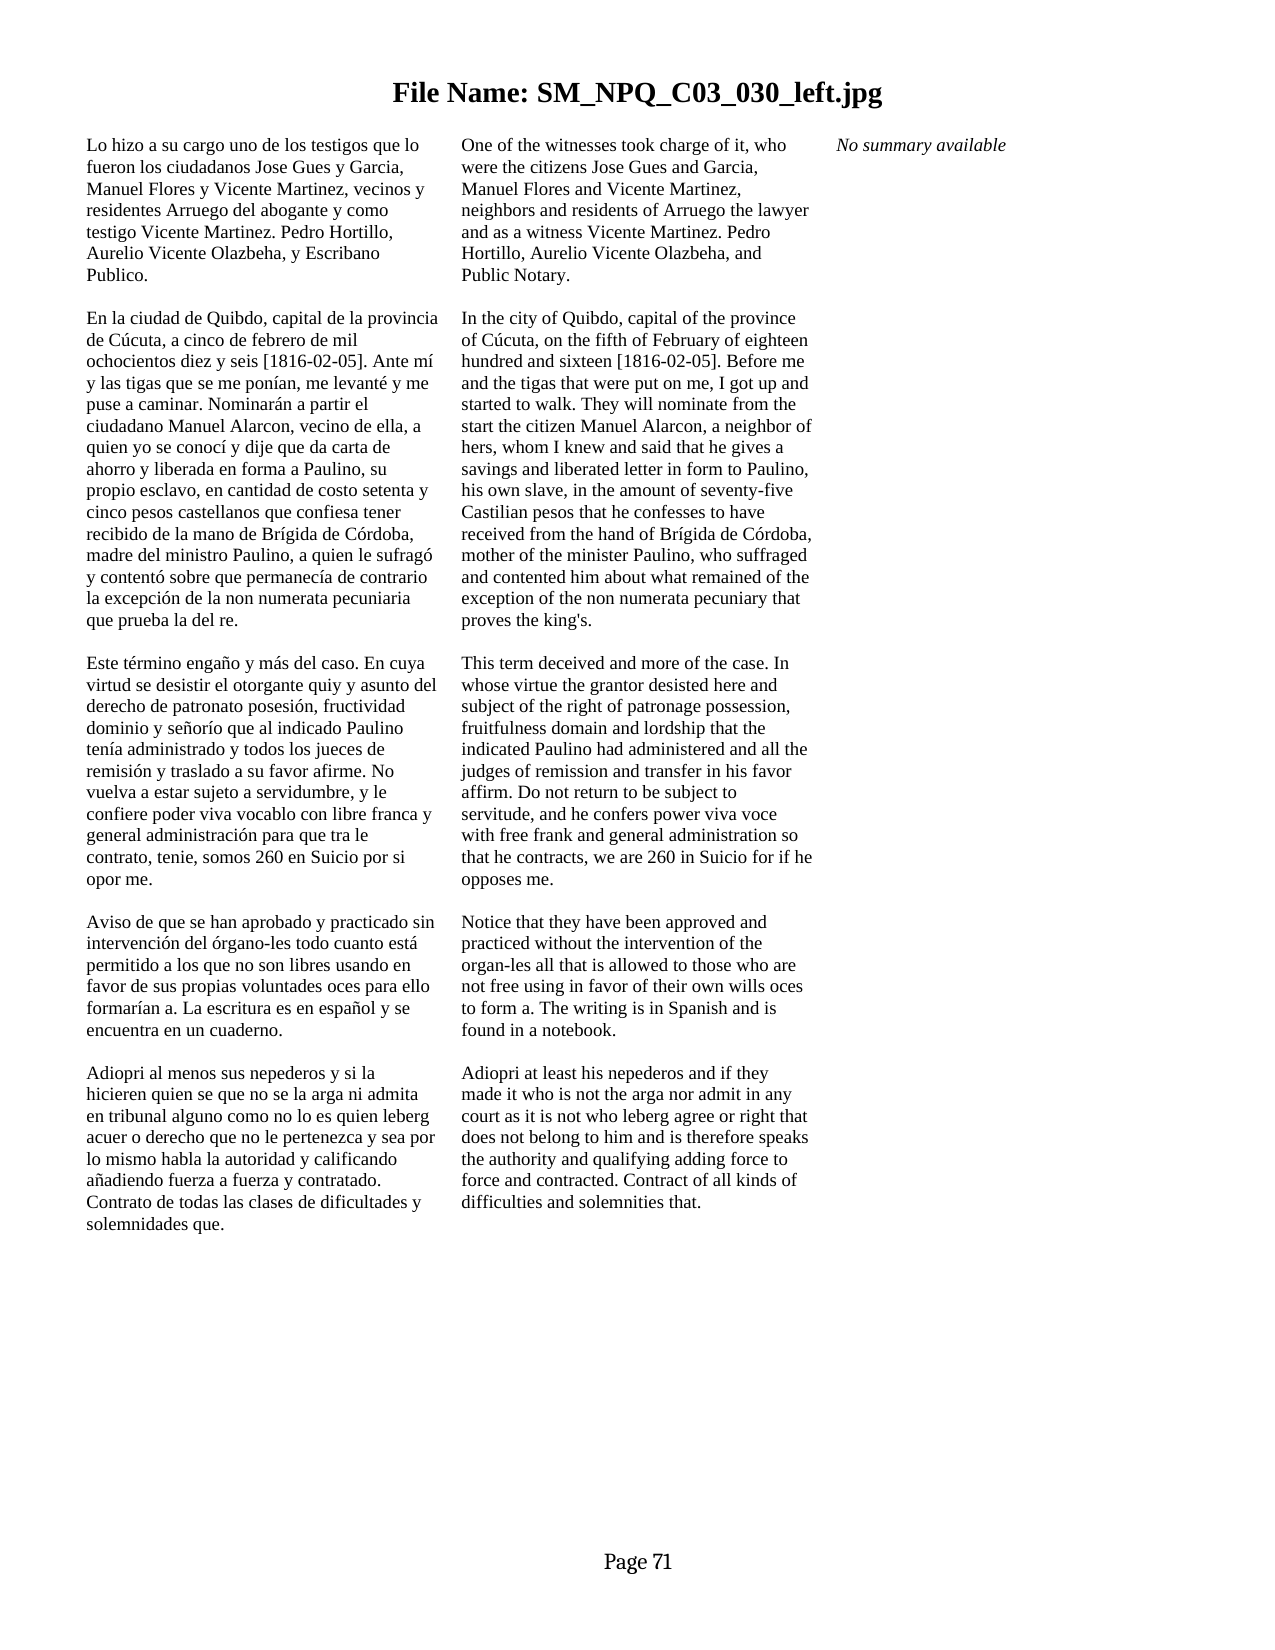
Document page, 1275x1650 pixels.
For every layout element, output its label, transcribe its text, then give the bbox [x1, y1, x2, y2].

subtitle File Name: SM_NPQ_C03_030_left.jpg [75, 75, 1200, 108]
table_header Lo hizo a su cargo uno de los testigos que lo fueron los ciudadanos Jose Gues y Garcia, Manuel Flores y Vicente Martinez, vecinos y residentes Arruego del abogante y como testigo Vicente Martinez. Pedro Hortillo, Aurelio Vicente Olazbeha, y Escribano Publico. En la ciudad de Quibdo, capital de la provincia de Cúcuta, a cinco de febrero de mil ochocientos diez y seis [1816-02-05]. Ante mí y las tigas que se me ponían, me levanté y me puse a caminar. Nominarán a partir el ciudadano Manuel Alarcon, vecino de ella, a quien yo se conocí y dije que da carta de ahorro y liberada en forma a Paulino, su propio esclavo, en cantidad de costo setenta y cinco pesos castellanos que confiesa tener recibido de la mano de Brígida de Córdoba, madre del ministro Paulino, a quien le sufragó y contentó sobre que permanecía de contrario la excepción de la non numerata pecuniaria que prueba la del re. Este término engaño y más del caso. En cuya virtud se desistir el otorgante quiy y asunto del derecho de patronato posesión, fructividad dominio y señorío que al indicado Paulino tenía administrado y todos los jueces de remisión y traslado a su favor afirme. No vuelva a estar sujeto a servidumbre, y le confiere poder viva vocablo con libre franca y general administración para que tra le contrato, tenie, somos 260 en Suicio por si opor me. Aviso de que se han aprobado y practicado sin intervención del órgano-les todo cuanto está permitido a los que no son libres usando en favor de sus propias voluntades oces para ello formarían a. La escritura es en español y se encuentra en un cuaderno. Adiopri al menos sus nepederos y si la hicieren quien se que no se la arga ni admita en tribunal alguno como no lo es quien leberg acuer o derecho que no le pertenezca y sea por lo mismo habla la autoridad y calificando añadiendo fuerza a fuerza y contratado. Contrato de todas las clases de dificultades y solemnidades que. [75, 134, 450, 1253]
table_header One of the witnesses took charge of it, who were the citizens Jose Gues and Garcia, Manuel Flores and Vicente Martinez, neighbors and residents of Arruego the lawyer and as a witness Vicente Martinez. Pedro Hortillo, Aurelio Vicente Olazbeha, and Public Notary. In the city of Quibdo, capital of the province of Cúcuta, on the fifth of February of eighteen hundred and sixteen [1816-02-05]. Before me and the tigas that were put on me, I got up and started to walk. They will nominate from the start the citizen Manuel Alarcon, a neighbor of hers, whom I knew and said that he gives a savings and liberated letter in form to Paulino, his own slave, in the amount of seventy-five Castilian pesos that he confesses to have received from the hand of Brígida de Córdoba, mother of the minister Paulino, who suffraged and contented him about what remained of the exception of the non numerata pecuniary that proves the king's. This term deceived and more of the case. In whose virtue the grantor desisted here and subject of the right of patronage possession, fruitfulness domain and lordship that the indicated Paulino had administered and all the judges of remission and transfer in his favor affirm. Do not return to be subject to servitude, and he confers power viva voce with free frank and general administration so that he contracts, we are 260 in Suicio for if he opposes me. Notice that they have been approved and practiced without the intervention of the organ-les all that is allowed to those who are not free using in favor of their own wills oces to form a. The writing is in Spanish and is found in a notebook. Adiopri at least his nepederos and if they made it who is not the arga nor admit in any court as it is not who leberg agree or right that does not belong to him and is therefore speaks the authority and qualifying adding force to force and contracted. Contract of all kinds of difficulties and solemnities that. [450, 134, 825, 1253]
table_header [825, 134, 1200, 1253]
